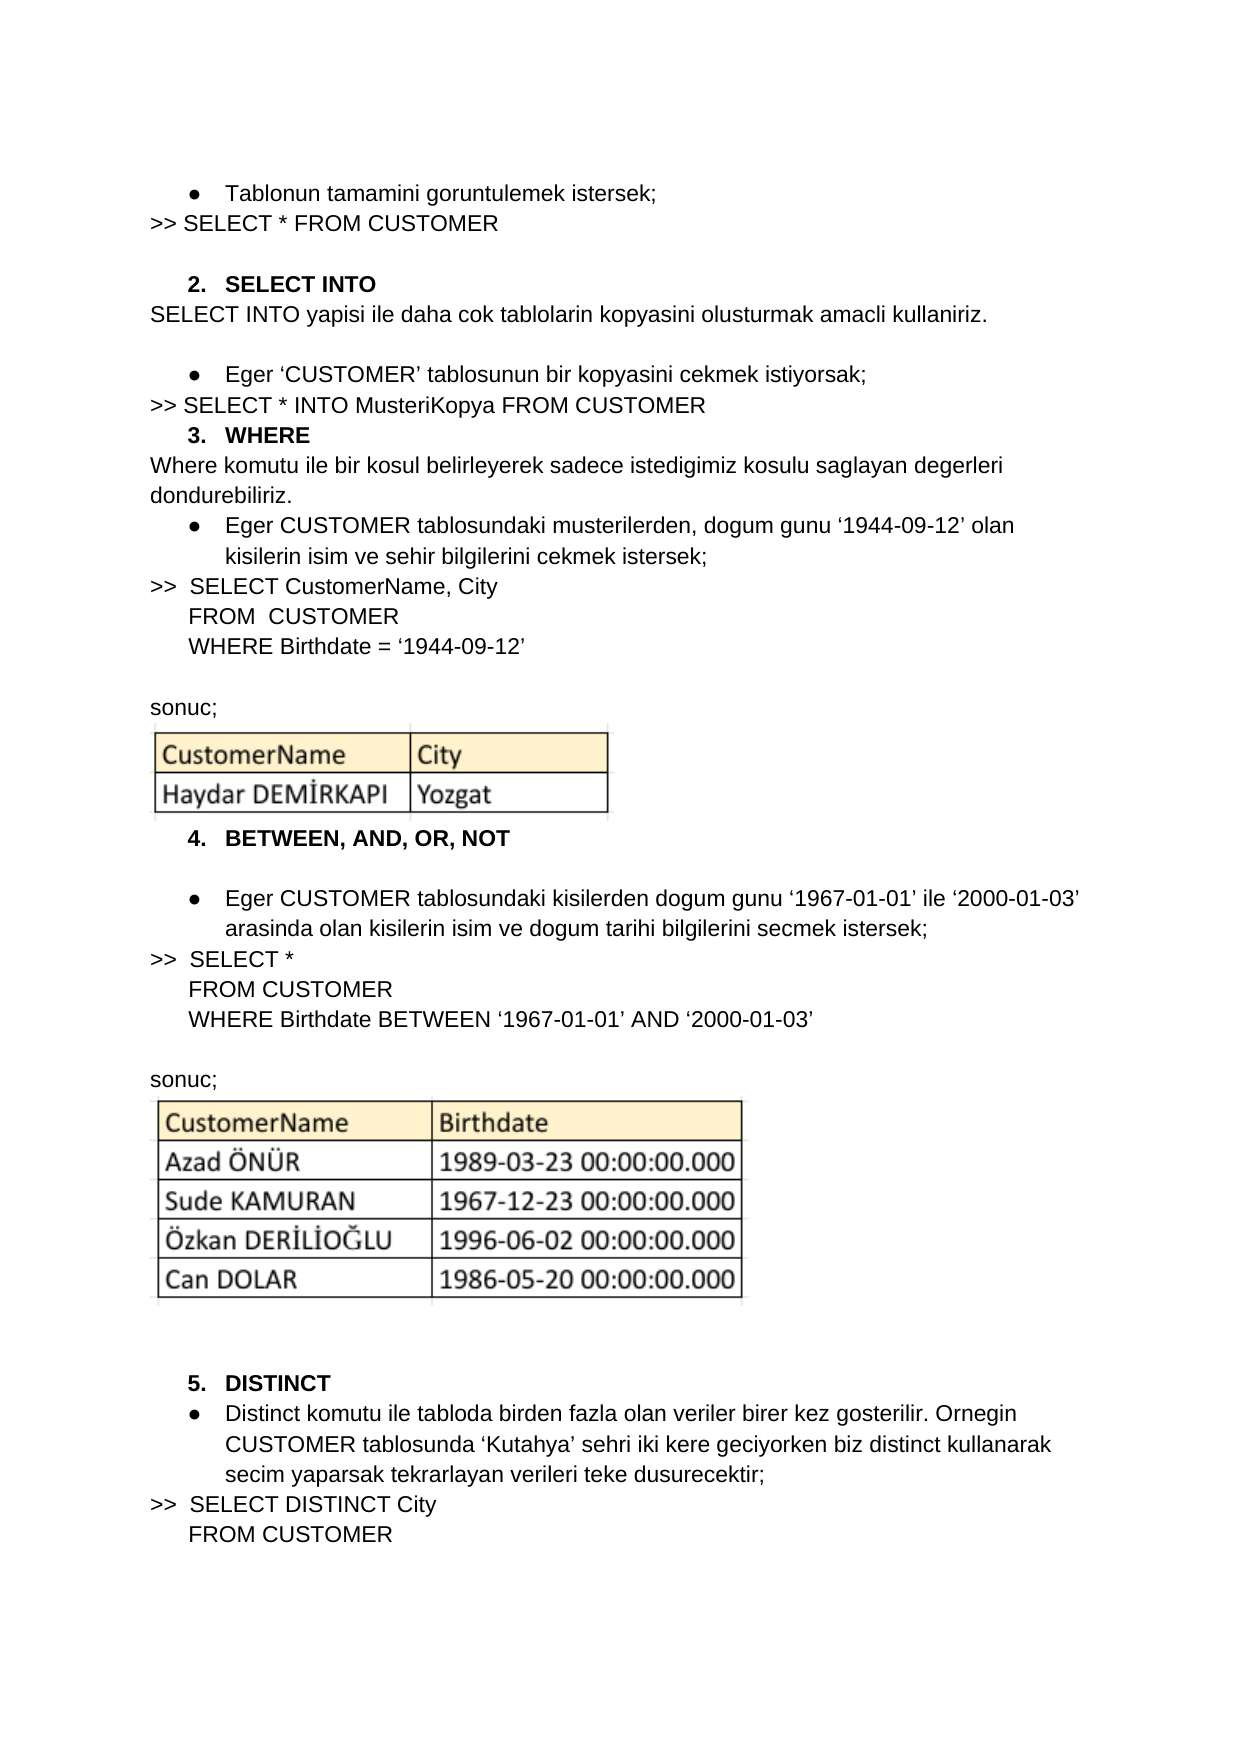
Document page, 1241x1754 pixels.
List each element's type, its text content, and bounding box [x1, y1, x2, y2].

text Where komutu ile bir kosul belirleyerek sadece istedigimiz kosulu saglayan degerleri dondurebiliriz. [150, 452, 1090, 509]
picture [150, 1096, 749, 1306]
list BETWEEN, AND, OR, NOT [187, 825, 1090, 851]
list WHERE [187, 422, 1090, 448]
list Distinct komutu ile tabloda birden fazla olan veriler birer kez gosterilir. Ornegin CUSTOMER tablosunda ‘Kutahya’ sehri iki kere geciyorken biz distinct kullanarak secim yaparsak tekrarlayan verileri teke dusurecektir; [187, 1400, 1090, 1487]
text >> SELECT CustomerName, City [150, 573, 1090, 599]
text sonuc; [150, 1066, 1090, 1093]
list DISTINCT [187, 1370, 1090, 1397]
list Eger CUSTOMER tablosundaki musterilerden, dogum gunu ‘1944-09-12’ olan kisilerin isim ve sehir bilgilerini cekmek istersek; [187, 512, 1090, 569]
list Tablonun tamamini goruntulemek istersek; [187, 180, 1090, 207]
picture [150, 723, 614, 821]
text SELECT INTO yapisi ile daha cok tablolarin kopyasini olusturmak amacli kullaniriz. [150, 301, 1090, 327]
list Eger ‘CUSTOMER’ tablosunun bir kopyasini cekmek istiyorsak; [187, 361, 1090, 388]
text WHERE Birthdate BETWEEN ‘1967-01-01’ AND ‘2000-01-03’ [150, 1006, 1090, 1032]
text FROM CUSTOMER [150, 1521, 1090, 1548]
text >> SELECT * INTO MusteriKopya FROM CUSTOMER [150, 392, 1090, 418]
list Eger CUSTOMER tablosundaki kisilerden dogum gunu ‘1967-01-01’ ile ‘2000-01-03’ arasinda olan kisilerin isim ve dogum tarihi bilgilerini secmek istersek; [187, 885, 1090, 942]
list SELECT INTO [187, 271, 1090, 297]
text FROM CUSTOMER [150, 603, 1090, 629]
text FROM CUSTOMER [150, 976, 1090, 1002]
text >> SELECT * [150, 946, 1090, 972]
text WHERE Birthdate = ‘1944-09-12’ [150, 633, 1090, 660]
text >> SELECT DISTINCT City [150, 1491, 1090, 1517]
text >> SELECT * FROM CUSTOMER [150, 210, 1090, 237]
text sonuc; [150, 694, 1090, 720]
